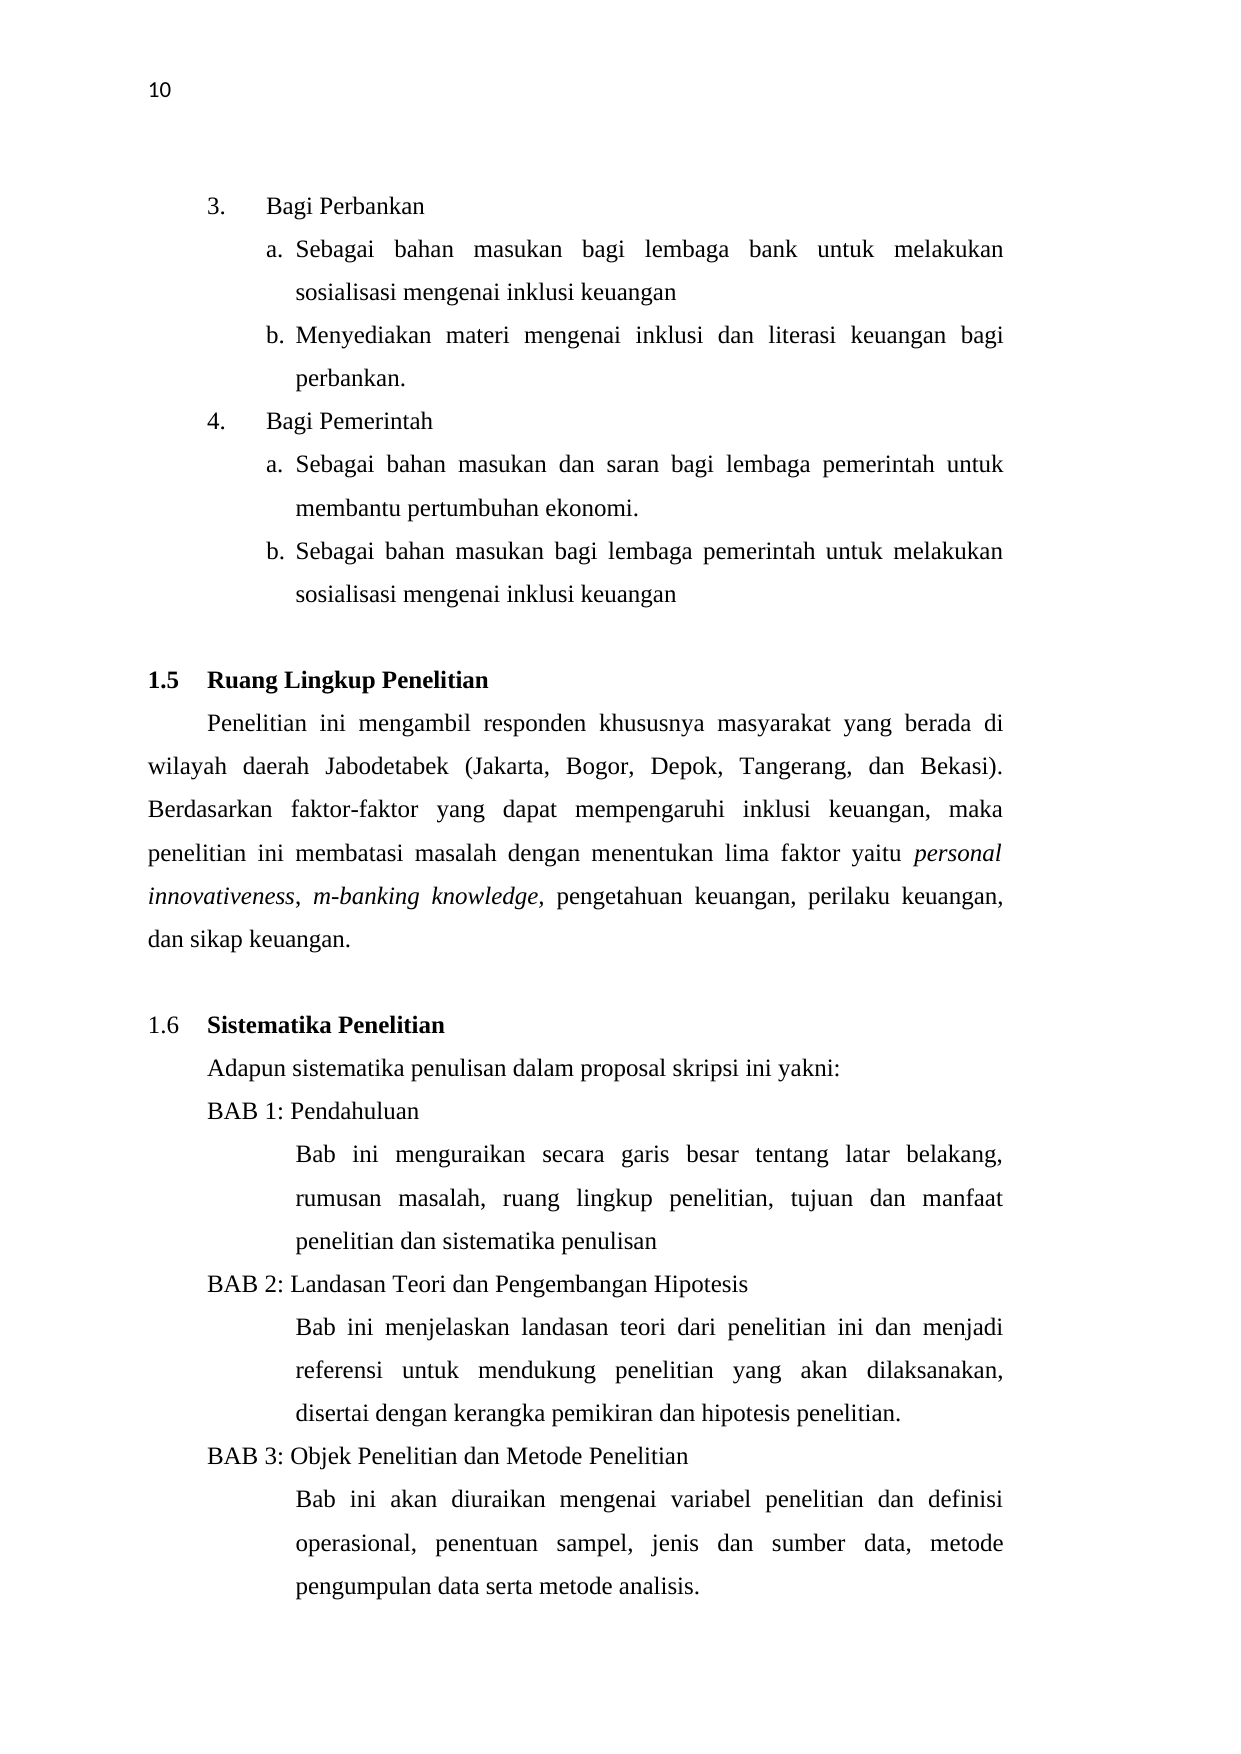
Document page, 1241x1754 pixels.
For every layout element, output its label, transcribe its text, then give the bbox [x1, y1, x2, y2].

list Sebagai bahan masukan dan saran bagi lembaga pemerintah untuk membantu pertumbuhan ekonomi. [266, 449, 1004, 521]
subtitle Ruang Lingkup Penelitian [148, 665, 1004, 694]
list Sebagai bahan masukan bagi lembaga pemerintah untuk melakukan sosialisasi mengenai inklusi keuangan [266, 536, 1004, 608]
list Sebagai bahan masukan bagi lembaga bank untuk melakukan sosialisasi mengenai inklusi keuangan [266, 234, 1004, 306]
text BAB 2: Landasan Teori dan Pengembangan Hipotesis [148, 1269, 1004, 1298]
text Adapun sistematika penulisan dalam proposal skripsi ini yakni: [148, 1053, 1004, 1082]
text BAB 1: Pendahuluan [148, 1096, 1004, 1125]
list Bagi Pemerintah [207, 406, 1004, 435]
text Bab ini menguraikan secara garis besar tentang latar belakang, rumusan masalah, ruang lingkup penelitian, tujuan dan manfaat penelitian dan sistematika penulisan [295, 1139, 1004, 1254]
text Bab ini menjelaskan landasan teori dari penelitian ini dan menjadi referensi untuk mendukung penelitian yang akan dilaksanakan, disertai dengan kerangka pemikiran dan hipotesis penelitian. [295, 1312, 1004, 1427]
list Menyediakan materi mengenai inklusi dan literasi keuangan bagi perbankan. [266, 320, 1004, 392]
text Bab ini akan diuraikan mengenai variabel penelitian dan definisi operasional, penentuan sampel, jenis dan sumber data, metode pengumpulan data serta metode analisis. [295, 1484, 1004, 1599]
list Bagi Perbankan [207, 191, 1004, 219]
text Penelitian ini mengambil responden khususnya masyarakat yang berada di wilayah daerah Jabodetabek (Jakarta, Bogor, Depok, Tangerang, dan Bekasi). Berdasarkan faktor-faktor yang dapat mempengaruhi inklusi keuangan, maka penelitian ini membatasi masalah dengan menentukan lima faktor yaitu personal innovativeness, m-banking knowledge, pengetahuan keuangan, perilaku keuangan, dan sikap keuangan. [148, 708, 1004, 953]
text BAB 3: Objek Penelitian dan Metode Penelitian [148, 1441, 1004, 1470]
subtitle Sistematika Penelitian [148, 1010, 1004, 1039]
